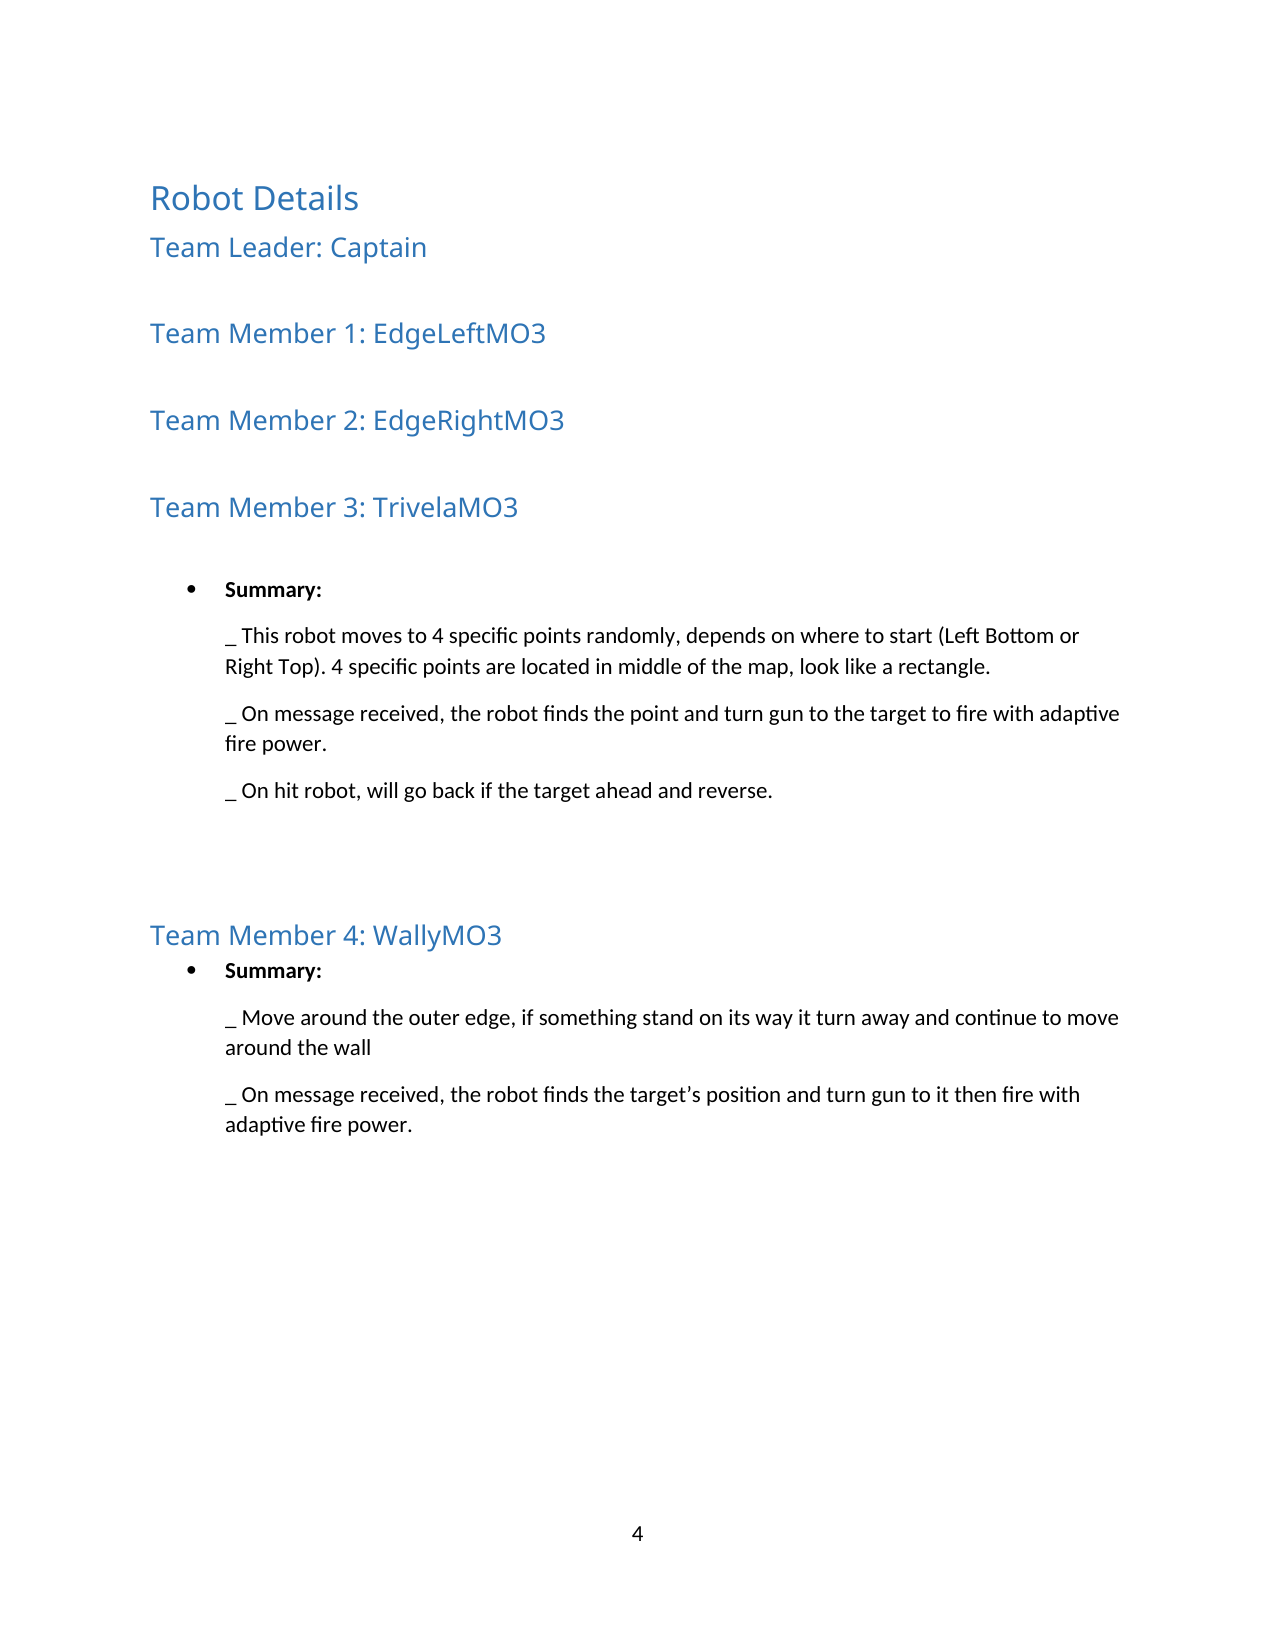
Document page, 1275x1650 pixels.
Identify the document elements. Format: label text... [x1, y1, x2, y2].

list Summary: [187, 956, 1125, 984]
subtitle Team Leader: Captain [150, 228, 1125, 265]
text _ This robot moves to 4 specific points randomly, depends on where to start (Left Bottom or Right Top). 4 specific points are located in middle of the map, look like a rectangle. [225, 622, 1125, 680]
text _ On message received, the robot finds the target’s position and turn gun to it then fire with adaptive fire power. [225, 1080, 1125, 1138]
text _ On hit robot, will go back if the target ahead and reverse. [225, 776, 1125, 804]
subtitle Team Member 3: TrivelaMO3 [150, 488, 1125, 525]
text _ On message received, the robot finds the point and turn gun to the target to fire with adaptive fire power. [225, 699, 1125, 757]
list Summary: [187, 575, 1125, 603]
text _ Move around the outer edge, if something stand on its way it turn away and continue to move around the wall [225, 1003, 1125, 1061]
subtitle Team Member 4: WallyMO3 [150, 916, 1125, 953]
subtitle Robot Details [150, 175, 1125, 220]
subtitle Team Member 1: EdgeLeftMO3 [150, 315, 1125, 352]
subtitle Team Member 2: EdgeRightMO3 [150, 401, 1125, 438]
